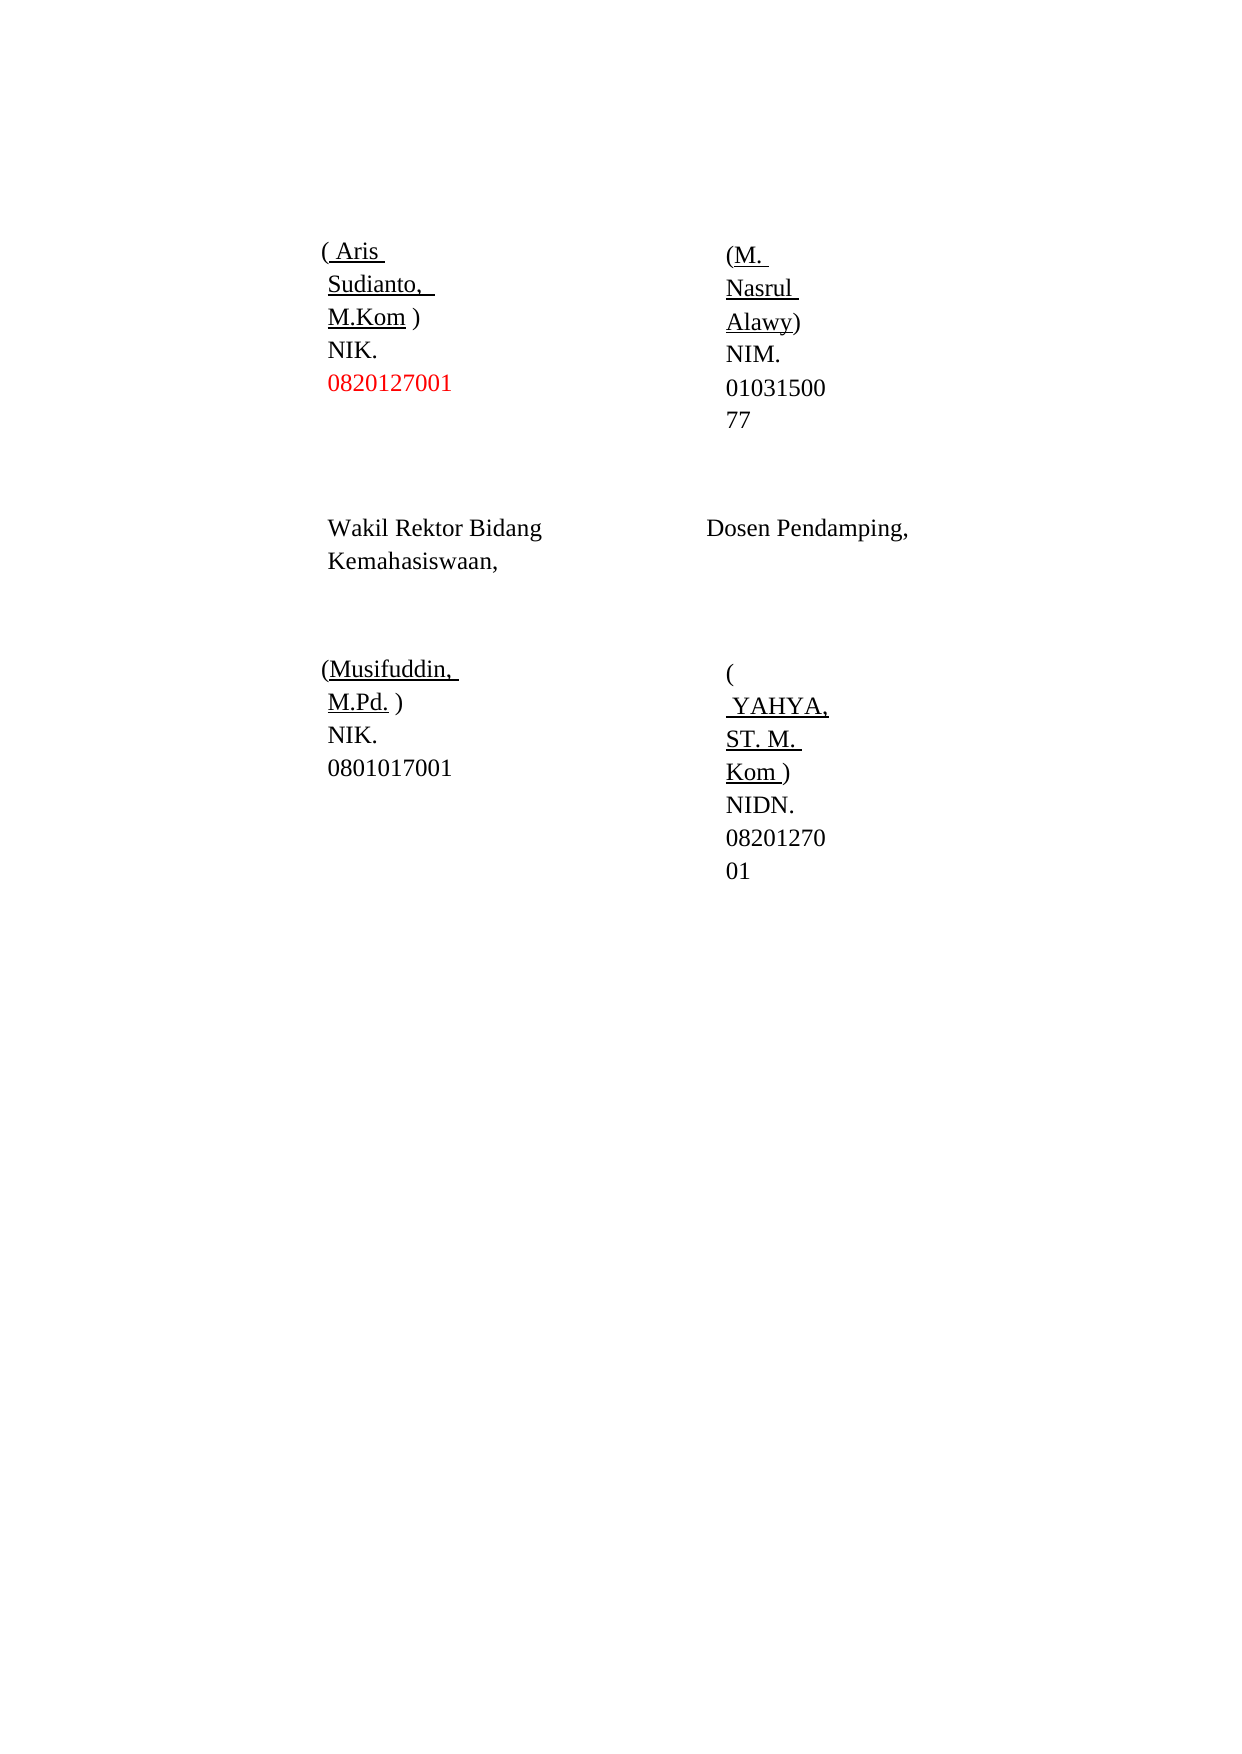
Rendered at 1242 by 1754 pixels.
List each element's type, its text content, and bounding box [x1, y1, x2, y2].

text ( YAHYA, ST. M. Kom ) NIDN. 0820127001 [726, 658, 834, 885]
text Wakil Rektor Bidang Kemahasiswaan, [327, 513, 577, 575]
text ( Aris Sudianto, M.Kom ) NIK. 0820127001 [321, 236, 460, 397]
text Dosen Pendamping, [706, 513, 1064, 542]
text (Musifuddin, M.Pd. ) NIK. 0801017001 [321, 654, 460, 782]
text (M. Nasrul Alawy) NIM. 0103150077 [726, 241, 834, 434]
